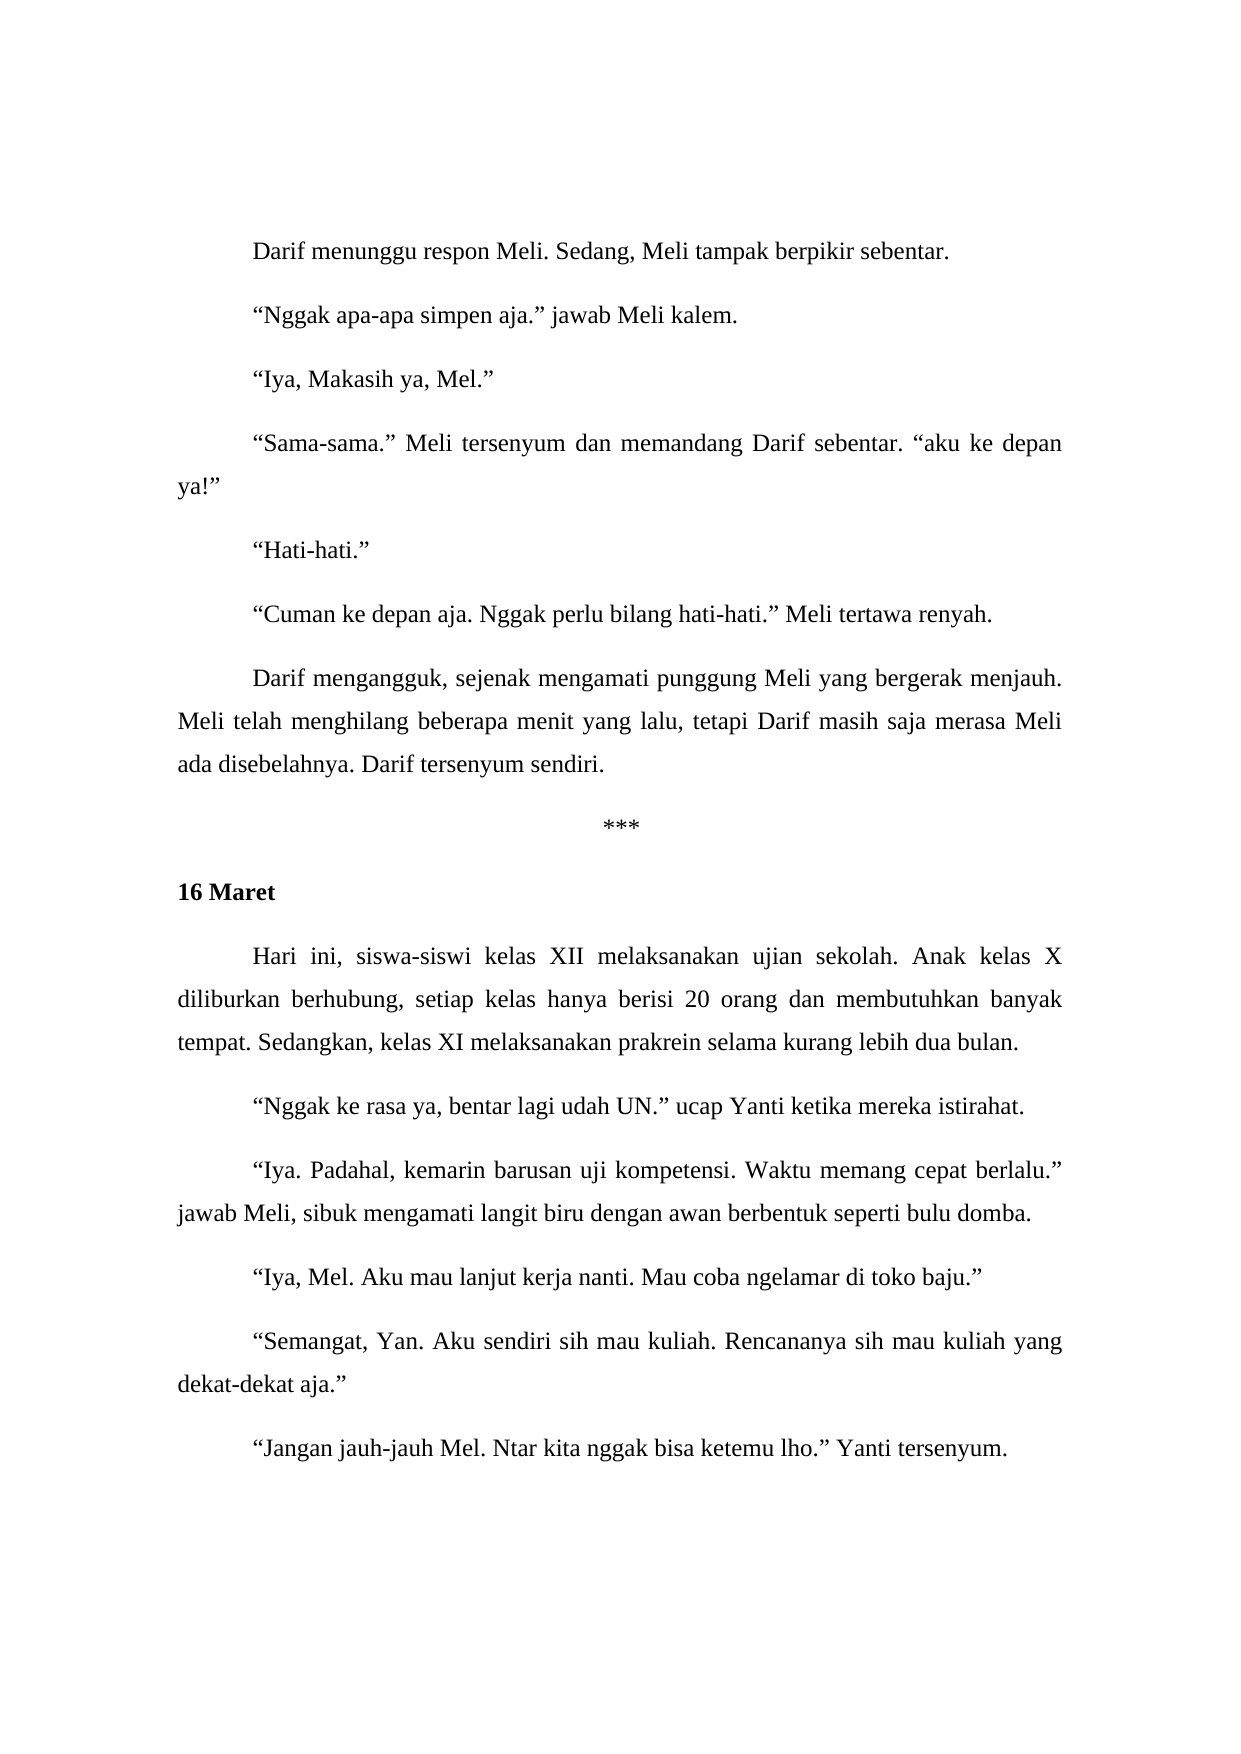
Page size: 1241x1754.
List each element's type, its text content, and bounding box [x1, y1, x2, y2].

text *** [177, 813, 1063, 842]
text “Hati-hati.” [177, 535, 1063, 564]
text Darif menunggu respon Meli. Sedang, Meli tampak berpikir sebentar. [177, 236, 1063, 265]
text Hari ini, siswa-siswi kelas XII melaksanakan ujian sekolah. Anak kelas X diliburkan berhubung, setiap kelas hanya berisi 20 orang dan membutuhkan banyak tempat. Sedangkan, kelas XI melaksanakan prakrein selama kurang lebih dua bulan. [177, 941, 1063, 1056]
text “Jangan jauh-jauh Mel. Ntar kita nggak bisa ketemu lho.” Yanti tersenyum. [177, 1433, 1063, 1462]
text “Iya, Mel. Aku mau lanjut kerja nanti. Mau coba ngelamar di toko baju.” [177, 1262, 1063, 1291]
text “Iya. Padahal, kemarin barusan uji kompetensi. Waktu memang cepat berlalu.” jawab Meli, sibuk mengamati langit biru dengan awan berbentuk seperti bulu domba. [177, 1155, 1063, 1227]
text Darif mengangguk, sejenak mengamati punggung Meli yang bergerak menjauh. Meli telah menghilang beberapa menit yang lalu, tetapi Darif masih saja merasa Meli ada disebelahnya. Darif tersenyum sendiri. [177, 663, 1063, 778]
text “Semangat, Yan. Aku sendiri sih mau kuliah. Rencananya sih mau kuliah yang dekat-dekat aja.” [177, 1326, 1063, 1398]
text 16 Maret [177, 877, 1063, 906]
text “Cuman ke depan aja. Nggak perlu bilang hati-hati.” Meli tertawa renyah. [177, 599, 1063, 628]
text “Nggak ke rasa ya, bentar lagi udah UN.” ucap Yanti ketika mereka istirahat. [177, 1091, 1063, 1120]
text “Iya, Makasih ya, Mel.” [177, 364, 1063, 393]
text “Nggak apa-apa simpen aja.” jawab Meli kalem. [177, 300, 1063, 329]
text “Sama-sama.” Meli tersenyum dan memandang Darif sebentar. “aku ke depan ya!” [177, 428, 1063, 500]
